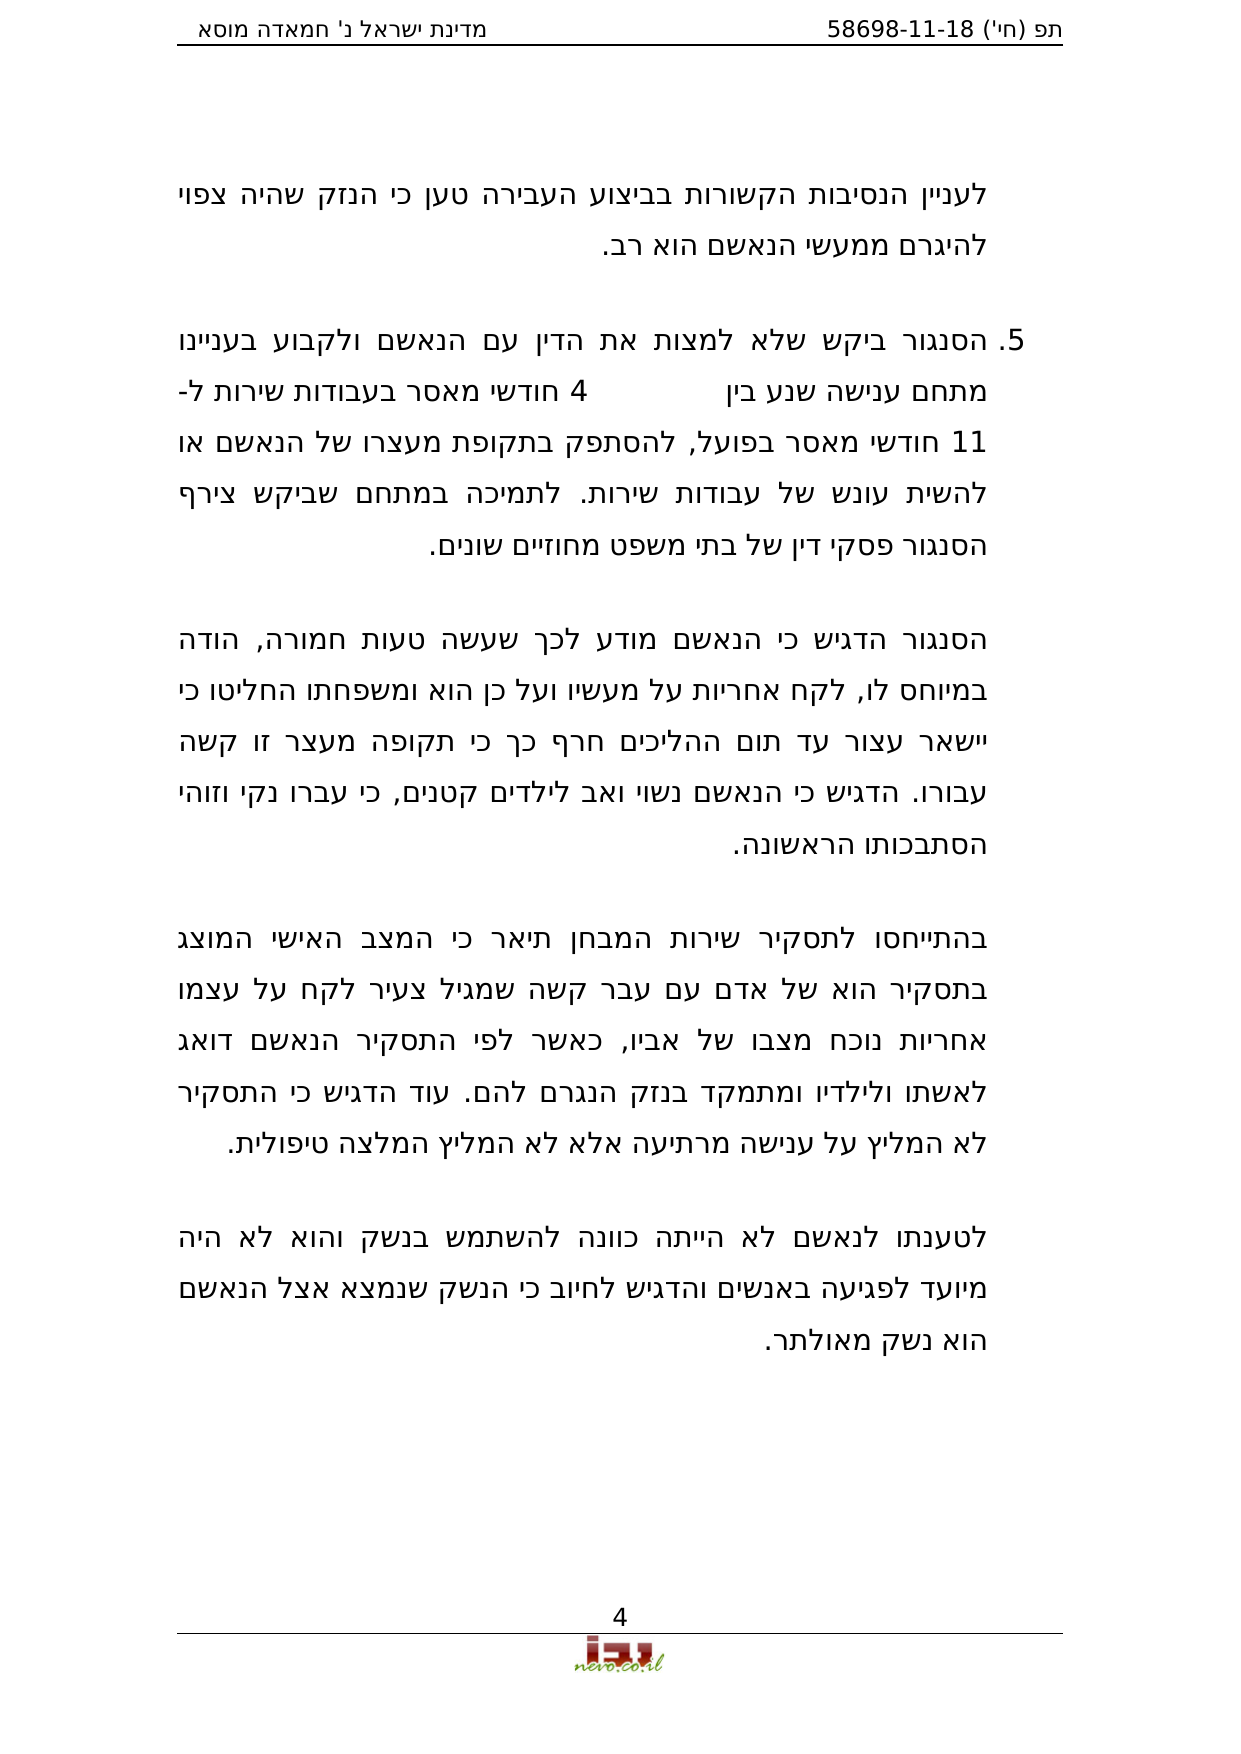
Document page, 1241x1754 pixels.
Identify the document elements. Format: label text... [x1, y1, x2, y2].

text הסנגור הדגיש כי הנאשם מודע לכך שעשה טעות חמורה, הודה במיוחס לו, לקח אחריות על מעשיו ועל כן הוא ומשפחתו החליטו כי יישאר עצור עד תום ההליכים חרף כך כי תקופה מעצר זו קשה עבורו. הדגיש כי הנאשם נשוי ואב לילדים קטנים, כי עברו נקי וזוהי הסתבכותו הראשונה. [177, 622, 988, 861]
text בהתייחסו לתסקיר שירות המבחן תיאר כי המצב האישי המוצג בתסקיר הוא של אדם עם עבר קשה שמגיל צעיר לקח על עצמו אחריות נוכח מצבו של אביו, כאשר לפי התסקיר הנאשם דואג לאשתו ולילדיו ומתמקד בנזק הנגרם להם. עוד הדגיש כי התסקיר לא המליץ על ענישה מרתיעה אלא לא המליץ המלצה טיפולית. [177, 921, 988, 1160]
text לעניין הנסיבות הקשורות בביצוע העבירה טען כי הנזק שהיה צפוי להיגרם ממעשי הנאשם הוא רב. [177, 177, 988, 262]
text לטענתו לנאשם לא הייתה כוונה להשתמש בנשק והוא לא היה מיועד לפגיעה באנשים והדגיש לחיוב כי הנשק שנמצא אצל הנאשם הוא נשק מאולתר. [177, 1220, 988, 1357]
picture [574, 1635, 666, 1673]
list הסנגור ביקש שלא למצות את הדין עם הנאשם ולקבוע בעניינו מתחם ענישה שנע בין 4 חודשי מאסר בעבודות שירות ל-11 חודשי מאסר בפועל, להסתפק בתקופת מעצרו של הנאשם או להשית עונש של עבודות שירות. לתמיכה במתחם שביקש צירף הסנגור פסקי דין של בתי משפט מחוזיים שונים. [177, 323, 1026, 562]
